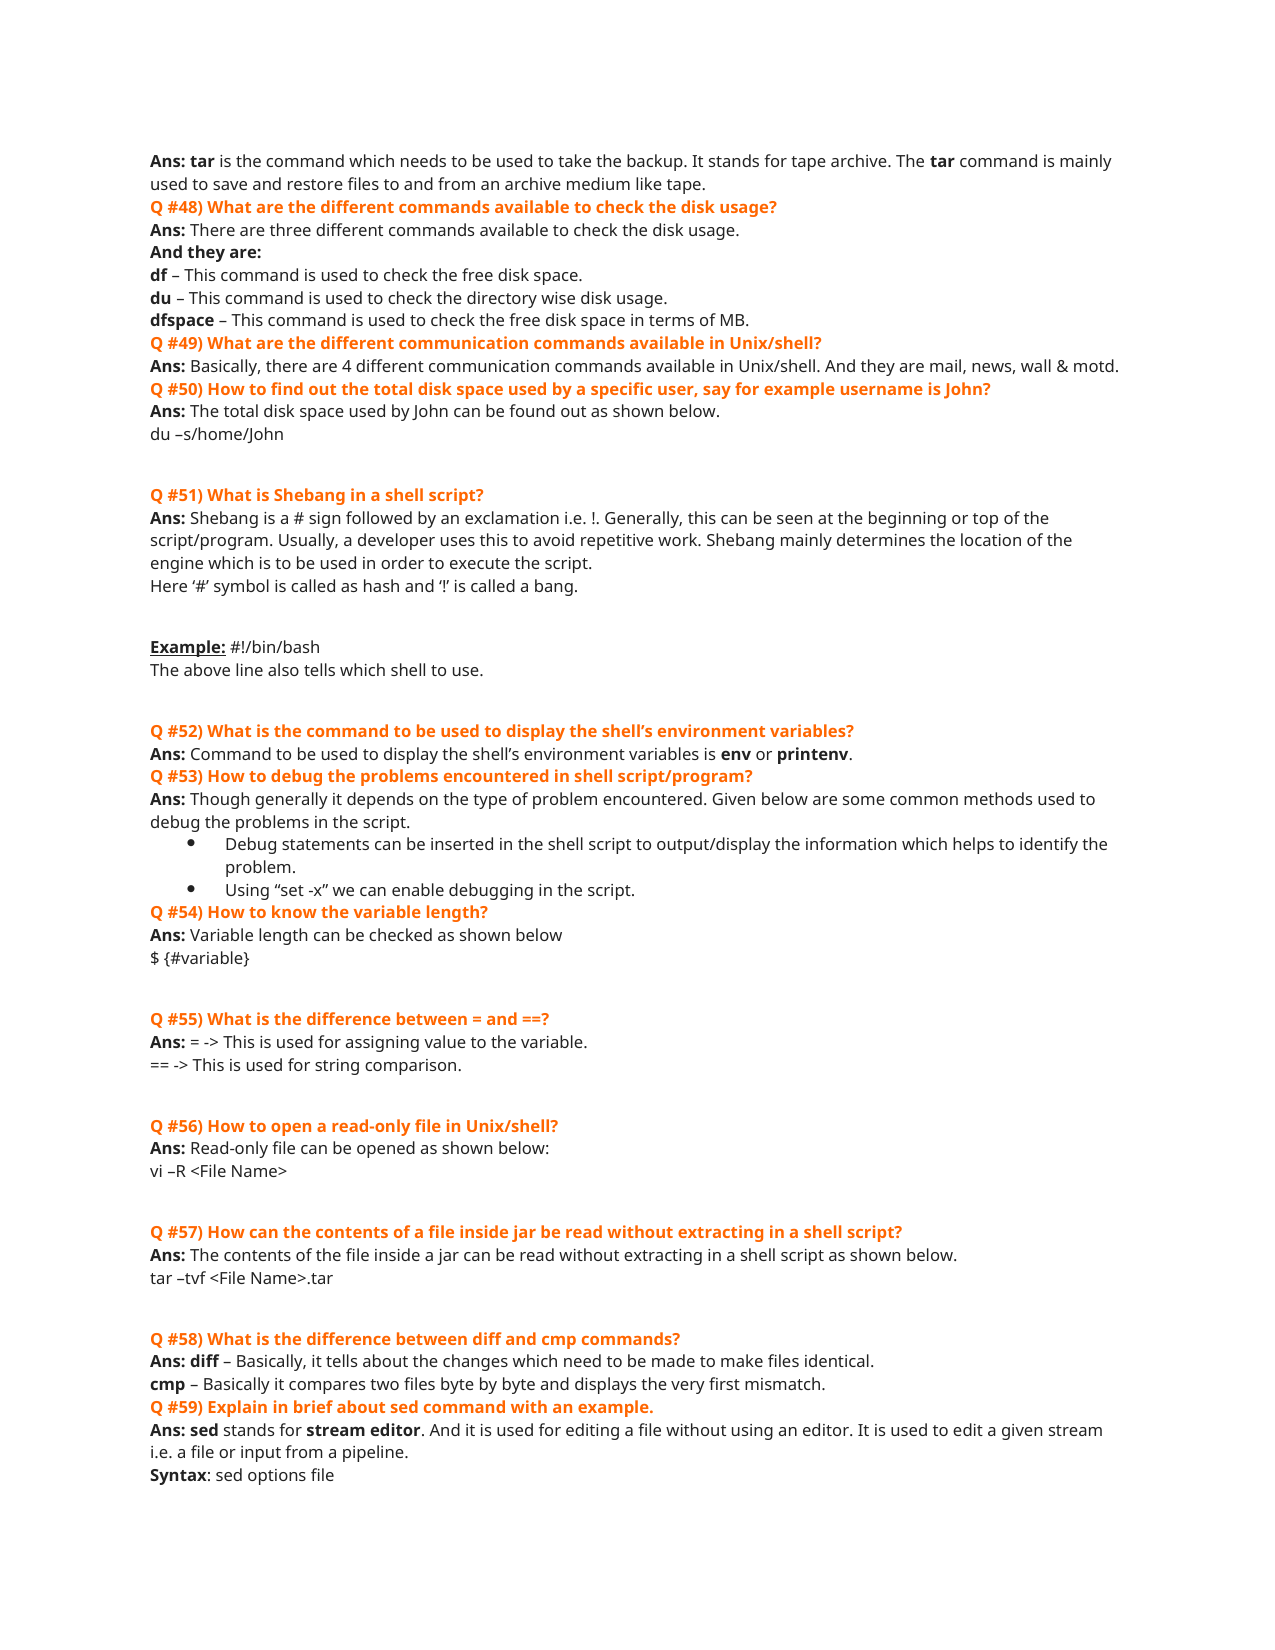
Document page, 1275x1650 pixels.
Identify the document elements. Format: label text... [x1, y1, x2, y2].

text Q #48) What are the different commands available to check the disk usage? [150, 195, 1125, 218]
text du –s/home/John [150, 422, 1125, 445]
text Ans: Read-only file can be opened as shown below: [150, 1137, 1125, 1160]
text Q #51) What is Shebang in a shell script? [150, 484, 1125, 506]
text Ans: The total disk space used by John can be found out as shown below. [150, 400, 1125, 422]
text Ans: Basically, there are 4 different communication commands available in Unix/shell. And they are mail, news, wall & motd. [150, 354, 1125, 377]
text Ans: Command to be used to display the shell’s environment variables is env or printenv. [150, 742, 1125, 765]
text And they are: [150, 241, 1125, 263]
text Q #59) Explain in brief about sed command with an example. [150, 1396, 1125, 1418]
text Here ‘#’ symbol is called as hash and ‘!’ is called a bang. [150, 574, 1125, 597]
text Q #58) What is the difference between diff and cmp commands? [150, 1327, 1125, 1350]
text Q #57) How can the contents of a file inside jar be read without extracting in a shell script? [150, 1221, 1125, 1243]
text Example: #!/bin/bash [150, 636, 1125, 658]
list Debug statements can be inserted in the shell script to output/display the information which helps to identify the problem. [187, 833, 1125, 878]
text The above line also tells which shell to use. [150, 658, 1125, 681]
text Q #54) How to know the variable length? [150, 901, 1125, 924]
text Syntax: sed options file [150, 1464, 1125, 1486]
text Q #56) How to open a read-only file in Unix/shell? [150, 1114, 1125, 1137]
text Ans: Variable length can be checked as shown below [150, 924, 1125, 947]
text Ans: sed stands for stream editor. And it is used for editing a file without using an editor. It is used to edit a given stream i.e. a file or input from a pipeline. [150, 1418, 1125, 1464]
text Ans: = -> This is used for assigning value to the variable. [150, 1030, 1125, 1053]
text dfspace – This command is used to check the free disk space in terms of MB. [150, 309, 1125, 332]
text Ans: Though generally it depends on the type of problem encountered. Given below are some common methods used to debug the problems in the script. [150, 788, 1125, 833]
text == -> This is used for string comparison. [150, 1053, 1125, 1076]
text Q #52) What is the command to be used to display the shell’s environment variables? [150, 719, 1125, 742]
text df – This command is used to check the free disk space. [150, 263, 1125, 286]
text cmp – Basically it compares two files byte by byte and displays the very first mismatch. [150, 1373, 1125, 1396]
list Using “set -x” we can enable debugging in the script. [187, 878, 1125, 901]
text Ans: tar is the command which needs to be used to take the backup. It stands for tape archive. The tar command is mainly used to save and restore files to and from an archive medium like tape. [150, 150, 1125, 195]
text Ans: Shebang is a # sign followed by an exclamation i.e. !. Generally, this can be seen at the beginning or top of the script/program. Usually, a developer uses this to avoid repetitive work. Shebang mainly determines the location of the engine which is to be used in order to execute the script. [150, 506, 1125, 574]
text Ans: The contents of the file inside a jar can be read without extracting in a shell script as shown below. [150, 1243, 1125, 1266]
text tar –tvf <File Name>.tar [150, 1266, 1125, 1289]
text Ans: diff – Basically, it tells about the changes which need to be made to make files identical. [150, 1350, 1125, 1373]
text Q #49) What are the different communication commands available in Unix/shell? [150, 332, 1125, 354]
text Q #53) How to debug the problems encountered in shell script/program? [150, 765, 1125, 788]
text $ {#variable} [150, 947, 1125, 969]
text Q #50) How to find out the total disk space used by a specific user, say for example username is John? [150, 377, 1125, 400]
text Ans: There are three different commands available to check the disk usage. [150, 218, 1125, 241]
text Q #55) What is the difference between = and ==? [150, 1008, 1125, 1030]
text du – This command is used to check the directory wise disk usage. [150, 286, 1125, 309]
text vi –R <File Name> [150, 1160, 1125, 1182]
